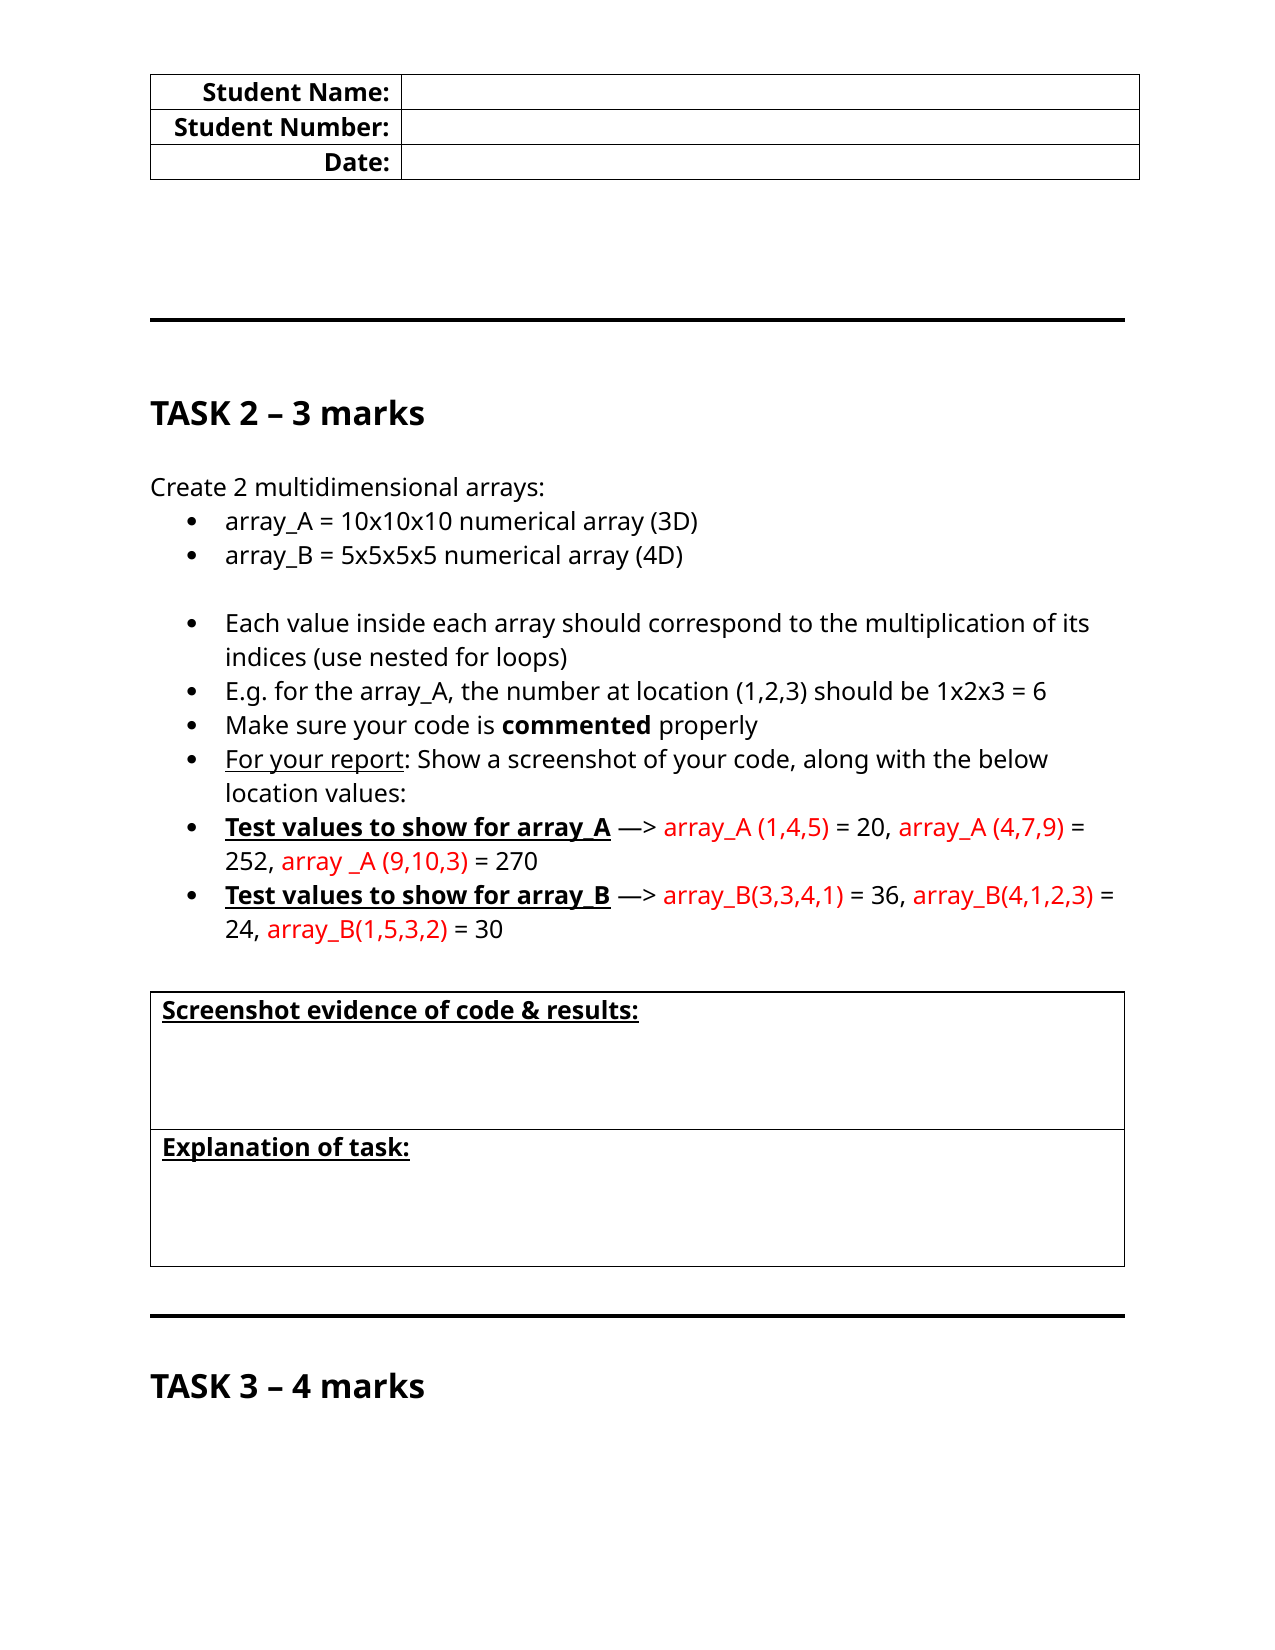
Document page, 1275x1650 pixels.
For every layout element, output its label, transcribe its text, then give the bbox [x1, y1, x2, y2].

list Test values to show for array_B —> array_B(3,3,4,1) = 36, array_B(4,1,2,3) = 24, array_B(1,5,3,2) = 30 [187, 878, 1125, 946]
table_cell Explanation of task: [151, 1130, 1124, 1266]
text Create 2 multidimensional arrays: [150, 469, 1125, 503]
table_header Screenshot evidence of code & results: [151, 993, 1124, 1129]
list For your report: Show a screenshot of your code, along with the below location values: [187, 742, 1125, 810]
list Make sure your code is commented properly [187, 708, 1125, 742]
text TASK 3 – 4 marks [150, 1363, 1125, 1408]
list E.g. for the array_A, the number at location (1,2,3) should be 1x2x3 = 6 [187, 673, 1125, 708]
list Each value inside each array should correspond to the multiplication of its indices (use nested for loops) [187, 605, 1125, 673]
list array_B = 5x5x5x5 numerical array (4D) [187, 537, 1125, 571]
list array_A = 10x10x10 numerical array (3D) [187, 503, 1125, 537]
text TASK 2 – 3 marks [150, 390, 1125, 435]
list Test values to show for array_A —> array_A (1,4,5) = 20, array_A (4,7,9) = 252, array _A (9,10,3) = 270 [187, 810, 1125, 878]
